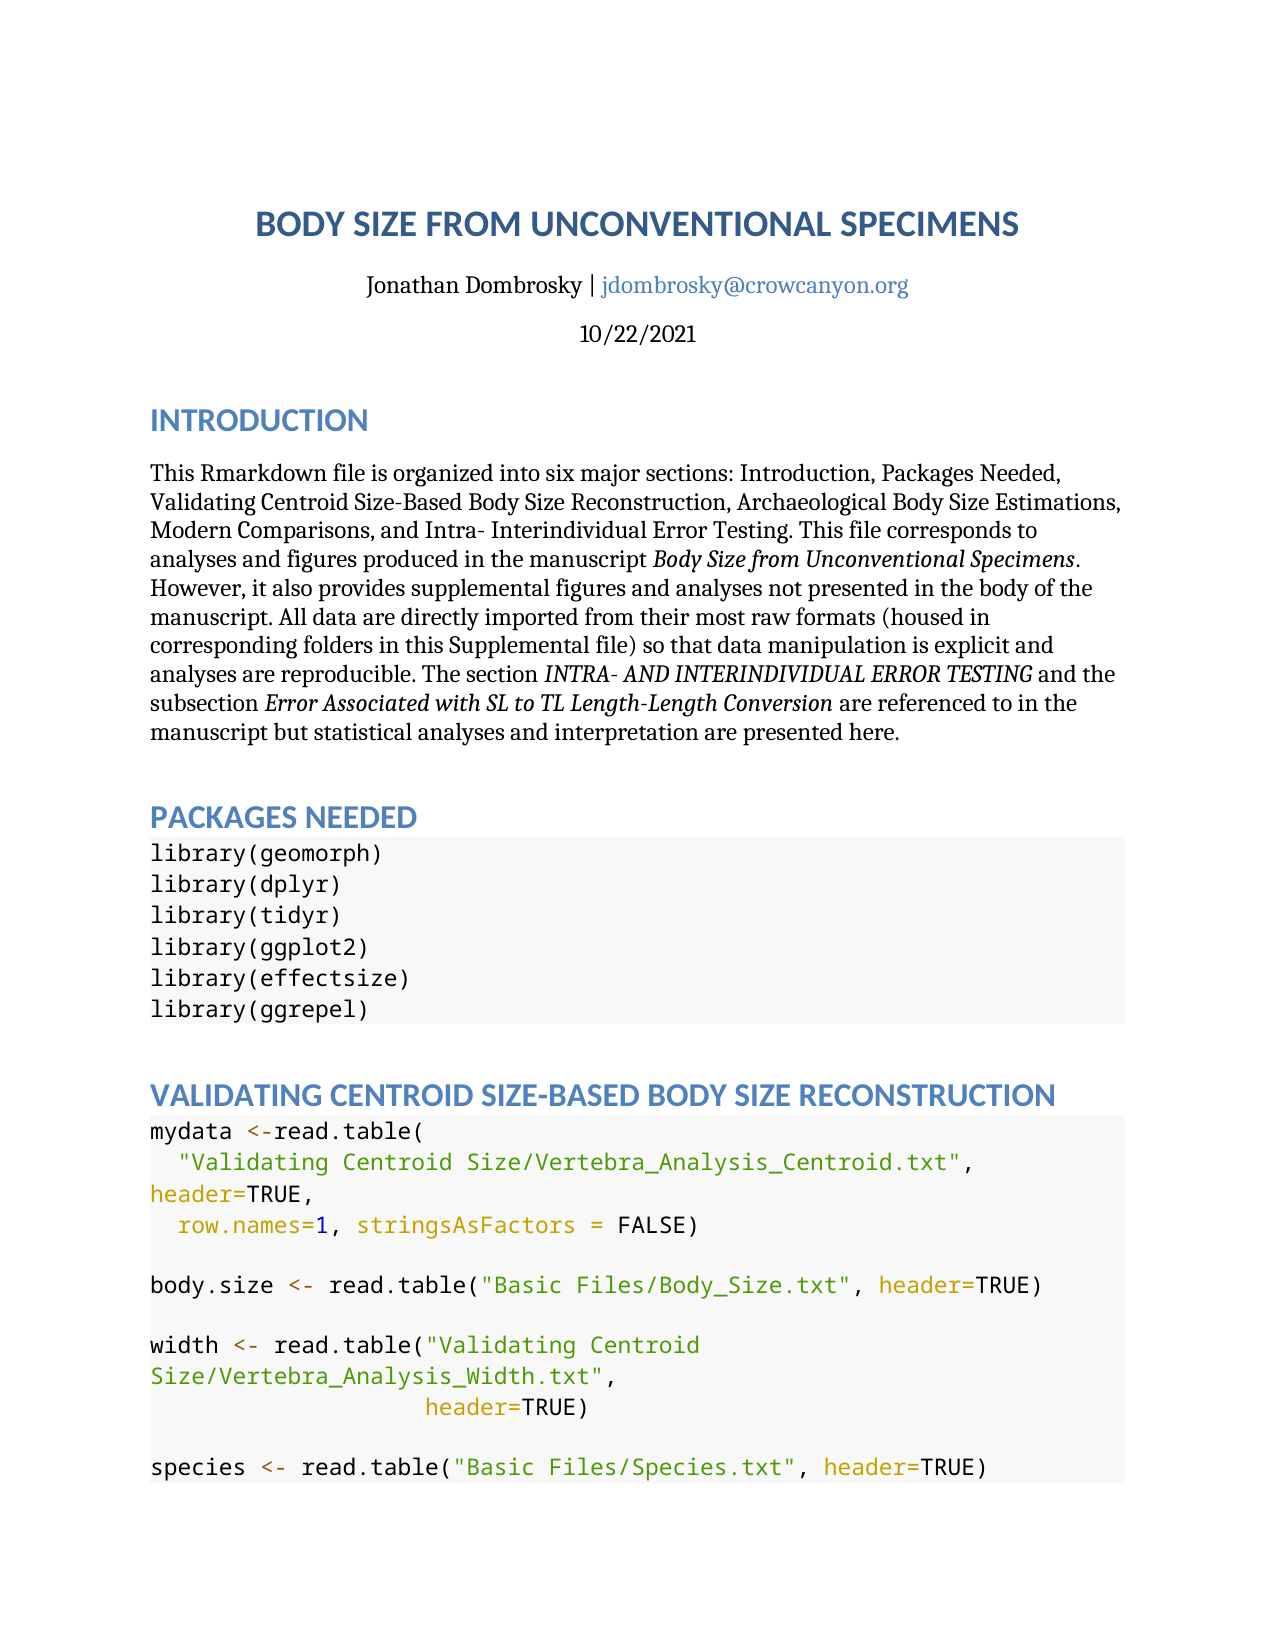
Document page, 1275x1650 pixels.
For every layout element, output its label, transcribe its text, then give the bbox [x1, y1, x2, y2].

text 10/22/2021 [150, 320, 1125, 349]
subtitle INTRODUCTION [150, 399, 1125, 440]
text library(geomorph) library(dplyr) library(tidyr) library(ggplot2) library(effectsize) library(ggrepel) [342, 837, 1125, 1024]
title BODY SIZE FROM UNCONVENTIONAL SPECIMENS [150, 200, 1125, 246]
subtitle PACKAGES NEEDED [150, 796, 1125, 837]
subtitle VALIDATING CENTROID SIZE-BASED BODY SIZE RECONSTRUCTION [150, 1074, 1125, 1115]
text Jonathan Dombrosky | jdombrosky@crowcanyon.org [150, 271, 1125, 299]
text This Rmarkdown file is organized into six major sections: Introduction, Packages Needed, Validating Centroid Size-Based Body Size Reconstruction, Archaeological Body Size Estimations, Modern Comparisons, and Intra- Interindividual Error Testing. This file corresponds to analyses and figures produced in the manuscript Body Size from Unconventional Specimens. However, it also provides supplemental figures and analyses not presented in the body of the manuscript. All data are directly imported from their most raw formats (housed in corresponding folders in this Supplemental file) so that data manipulation is explicit and analyses are reproducible. The section INTRA- AND INTERINDIVIDUAL ERROR TESTING and the subsection Error Associated with SL to TL Length-Length Conversion are referenced to in the manuscript but statistical analyses and interpretation are presented here. [150, 459, 1125, 746]
